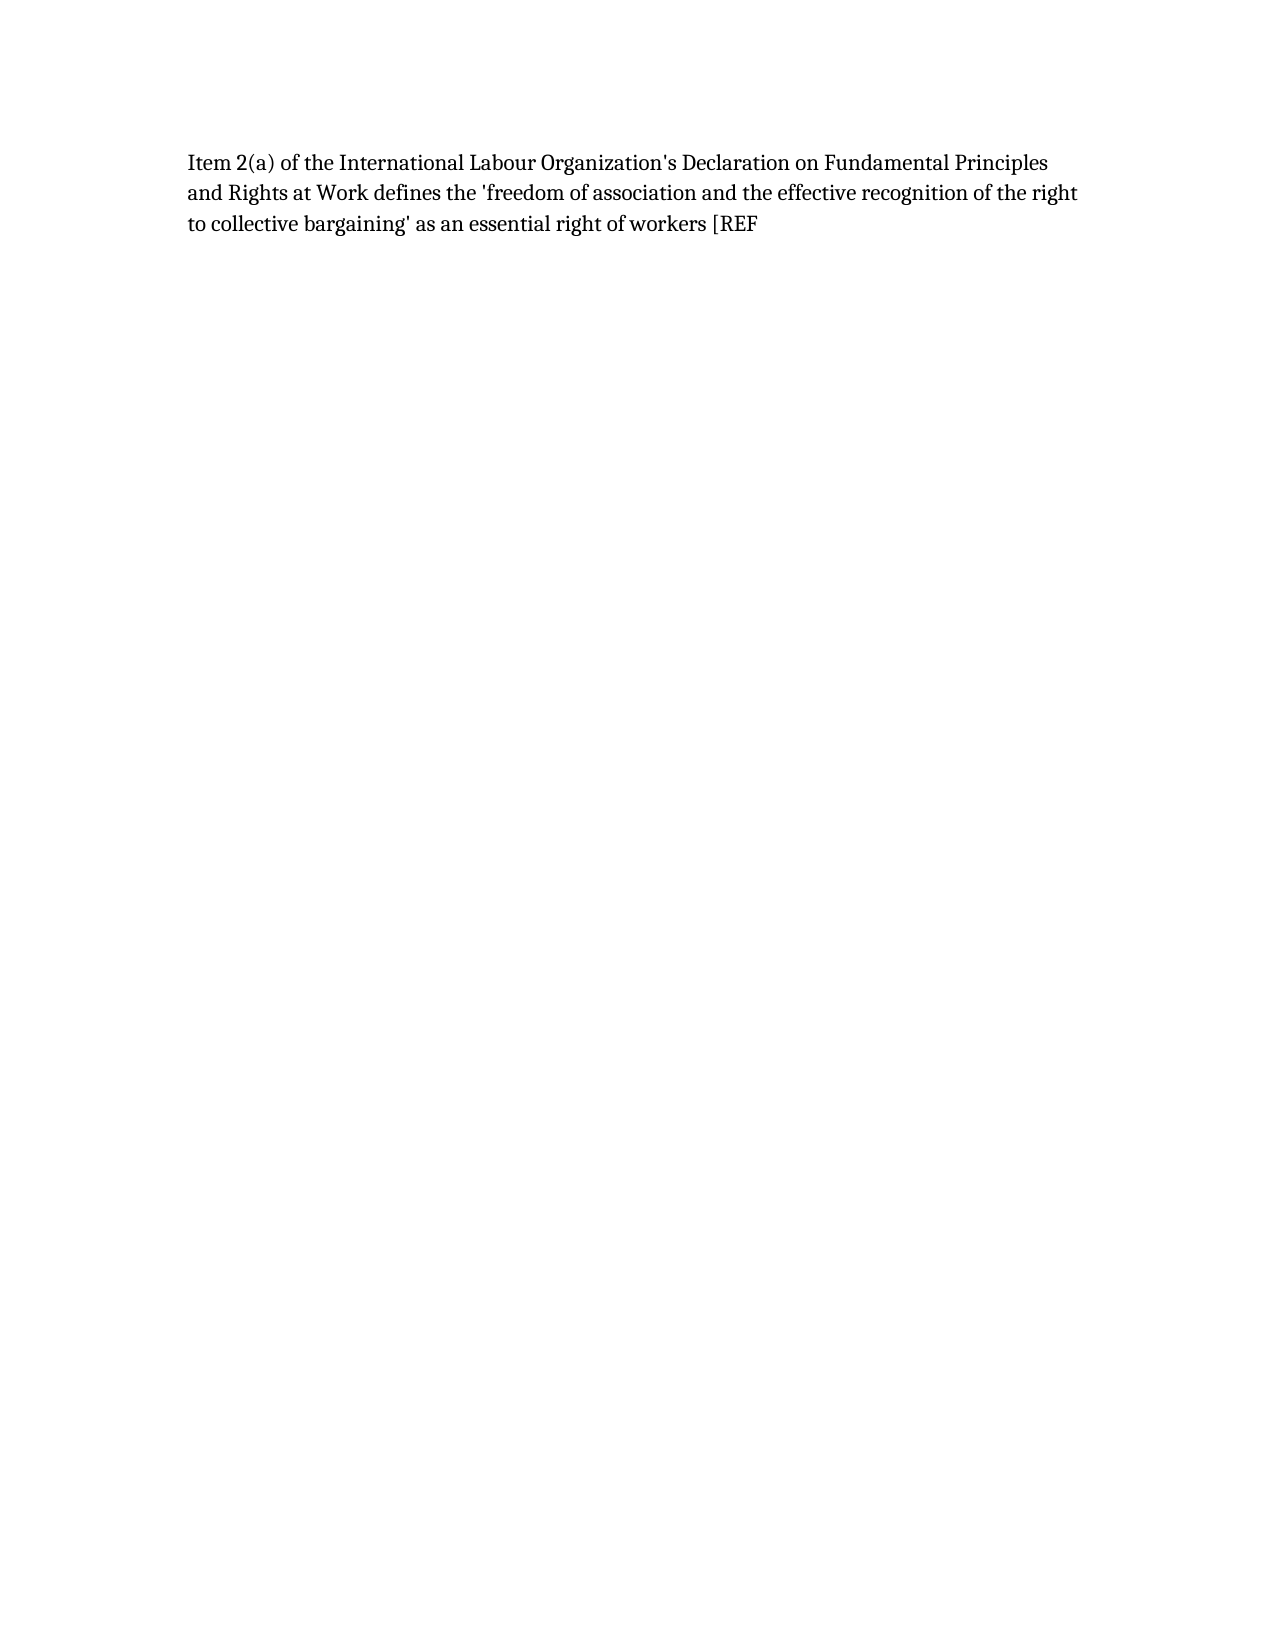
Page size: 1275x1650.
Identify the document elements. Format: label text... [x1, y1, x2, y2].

text Item 2(a) of the International Labour Organization's Declaration on Fundamental Principles and Rights at Work defines the 'freedom of association and the effective recognition of the right to collective bargaining' as an essential right of workers [REF [187, 150, 1087, 237]
